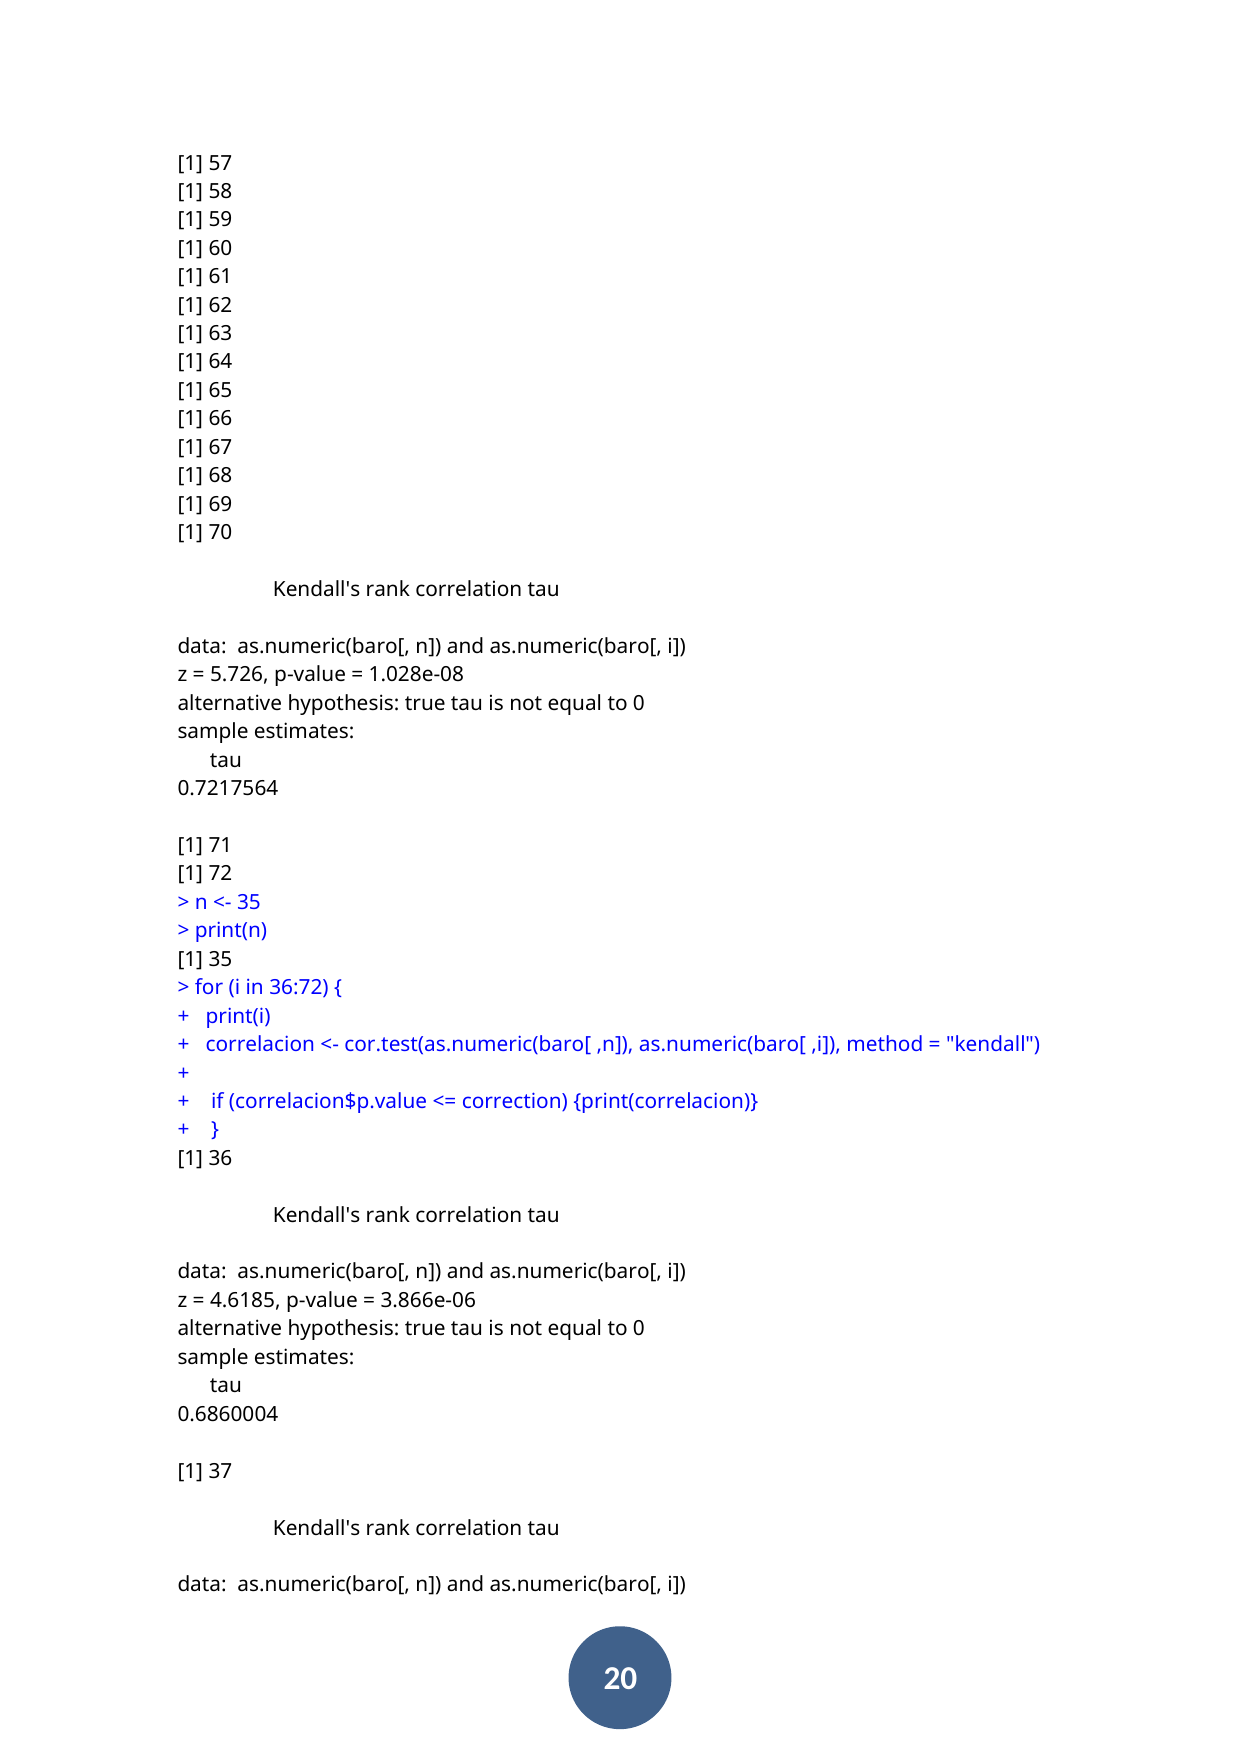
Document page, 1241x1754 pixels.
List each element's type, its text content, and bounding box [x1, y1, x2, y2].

text tau [177, 1370, 1063, 1399]
text 0.7217564 [177, 773, 1063, 802]
text + [177, 1058, 1063, 1086]
text [1] 68 [177, 460, 1063, 489]
text + if (correlacion$p.value <= correction) {print(correlacion)} [177, 1086, 1063, 1114]
text [1] 66 [177, 403, 1063, 432]
text data: as.numeric(baro[, n]) and as.numeric(baro[, i]) [177, 631, 1063, 659]
text > print(n) [177, 915, 1063, 944]
text Kendall's rank correlation tau [177, 574, 1063, 603]
text [1] 64 [177, 347, 1063, 375]
text sample estimates: [177, 716, 1063, 745]
text z = 5.726, p-value = 1.028e-08 [177, 659, 1063, 688]
text z = 4.6185, p-value = 3.866e-06 [177, 1285, 1063, 1313]
text + correlacion <- cor.test(as.numeric(baro[ ,n]), as.numeric(baro[ ,i]), method = "kendall") [177, 1029, 1063, 1058]
text + } [177, 1114, 1063, 1143]
text [1] 69 [177, 489, 1063, 517]
text [1] 67 [177, 432, 1063, 460]
text [1] 62 [177, 290, 1063, 318]
text > n <- 35 [177, 887, 1063, 915]
text [1] 71 [177, 830, 1063, 858]
text [1] 65 [177, 375, 1063, 403]
text 0.6860004 [177, 1399, 1063, 1427]
text [1] 72 [177, 858, 1063, 887]
text Kendall's rank correlation tau [177, 1200, 1063, 1228]
text data: as.numeric(baro[, n]) and as.numeric(baro[, i]) [177, 1257, 1063, 1285]
text tau [177, 745, 1063, 773]
text [1] 63 [177, 318, 1063, 347]
text [1] 57 [177, 148, 1063, 176]
text [1] 58 [177, 176, 1063, 204]
text sample estimates: [177, 1342, 1063, 1370]
text [1] 37 [177, 1456, 1063, 1484]
text alternative hypothesis: true tau is not equal to 0 [177, 688, 1063, 716]
text [1] 61 [177, 261, 1063, 290]
text [1] 70 [177, 517, 1063, 546]
text [1] 35 [177, 944, 1063, 972]
text Kendall's rank correlation tau [177, 1513, 1063, 1541]
text + print(i) [177, 1001, 1063, 1029]
text > for (i in 36:72) { [177, 972, 1063, 1001]
text data: as.numeric(baro[, n]) and as.numeric(baro[, i]) [177, 1569, 1063, 1598]
text [1] 59 [177, 204, 1063, 233]
text [1] 36 [177, 1143, 1063, 1171]
text [1] 60 [177, 233, 1063, 261]
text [177, 1313, 1063, 1342]
